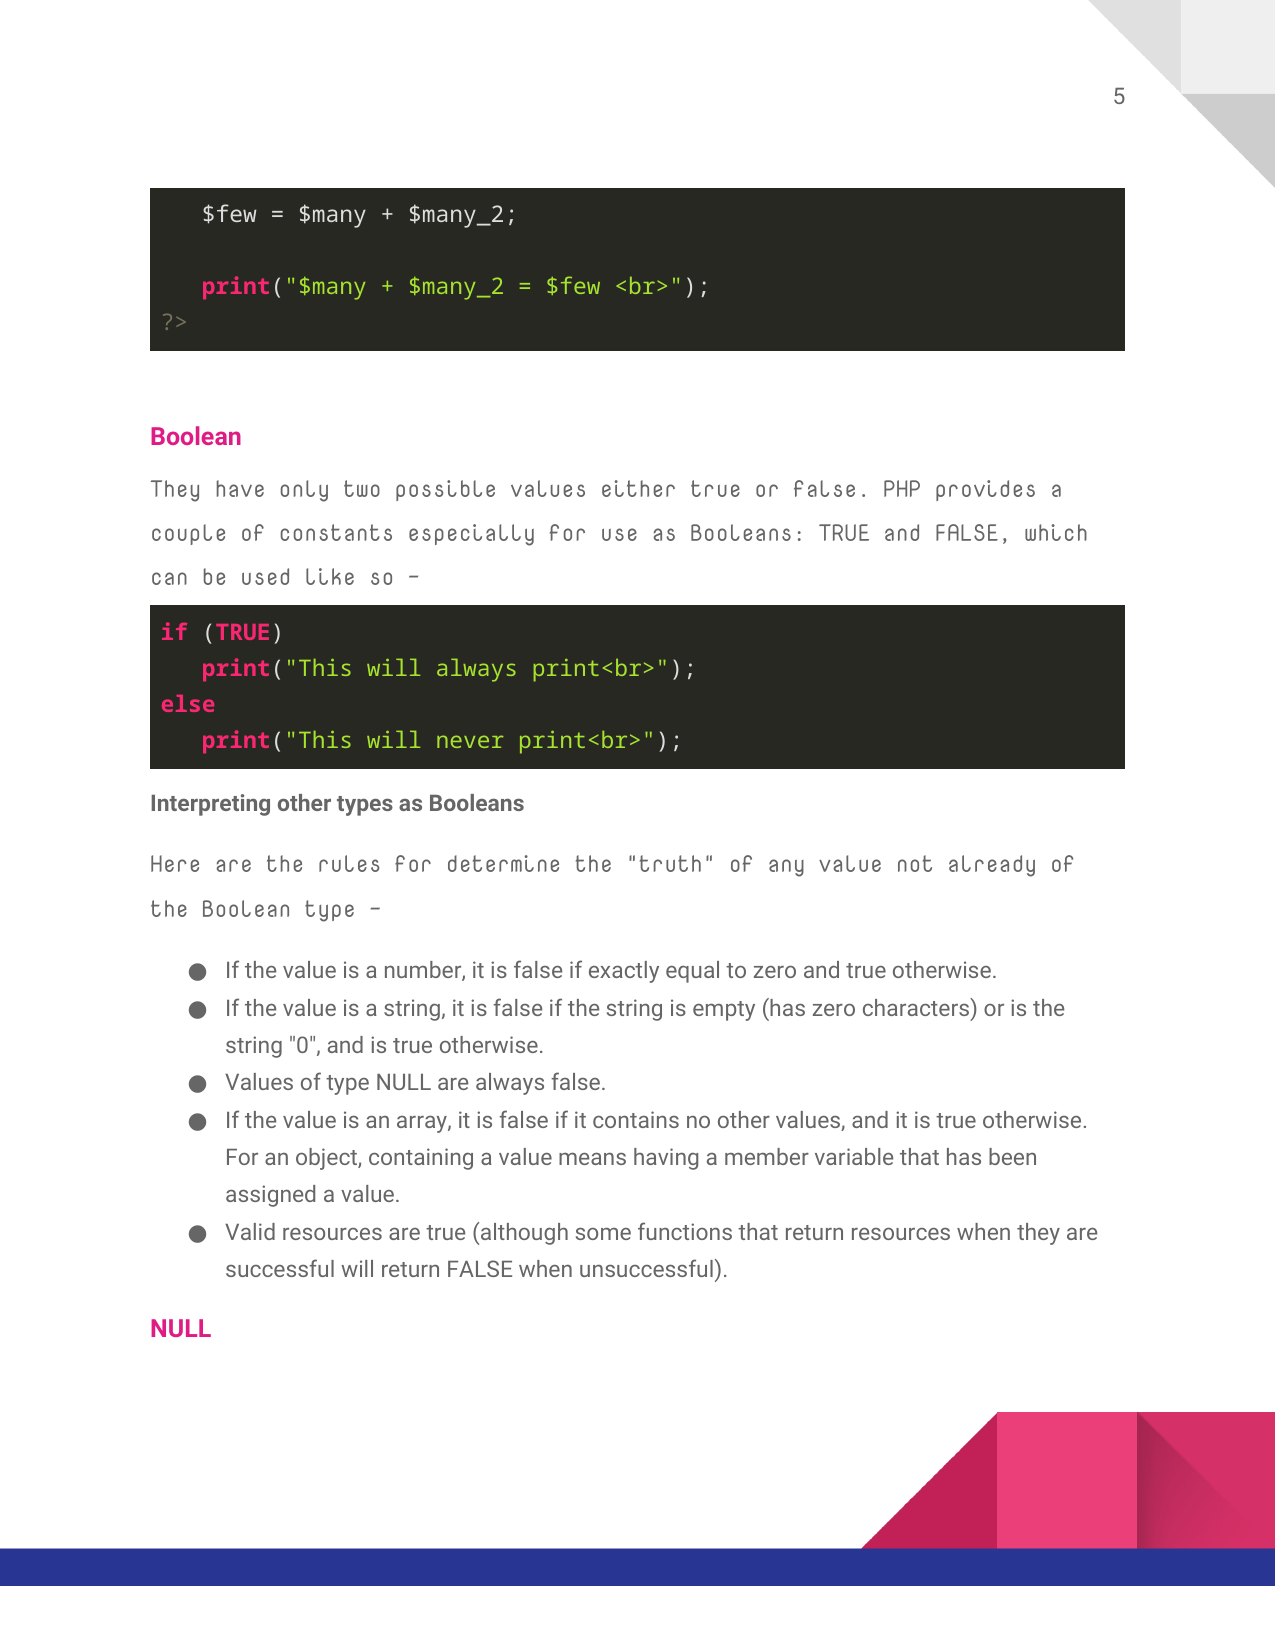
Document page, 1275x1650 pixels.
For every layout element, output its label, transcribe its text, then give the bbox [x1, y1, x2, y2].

subtitle Boolean [150, 422, 1125, 451]
list If the value is a number, it is false if exactly equal to zero and true otherwise. [187, 958, 1125, 984]
list Valid resources are true (although some functions that return resources when they are successful will return FALSE when unsuccessful). [187, 1219, 1125, 1283]
list If the value is an array, it is false if it contains no other values, and it is true otherwise. For an object, containing a value means having a member variable that has been assigned a value. [187, 1107, 1125, 1208]
subtitle NULL [150, 1314, 1125, 1343]
picture [1087, 0, 1275, 188]
picture [0, 1410, 1275, 1586]
text They have only two possible values either true or false. PHP provides a couple of constants especially for use as Booleans: TRUE and FALSE, which can be used like so − [150, 472, 1125, 593]
table_header <?php $many = 2.2888800; $many_2 = 2.2111200; $few = $many + $many_2; print("$many + $many_2 = $few <br>"); ?> [150, 188, 1125, 351]
list If the value is a string, it is false if the string is empty (has zero characters) or is the string "0", and is true otherwise. [187, 995, 1125, 1059]
text Interpreting other types as Booleans [150, 790, 1125, 817]
text Here are the rules for determine the "truth" of any value not already of the Boolean type − [150, 848, 1125, 924]
list Values of type NULL are always false. [187, 1069, 1125, 1096]
table_header if (TRUE) print("This will always print<br>"); else print("This will never print<br>"); [150, 605, 1125, 769]
